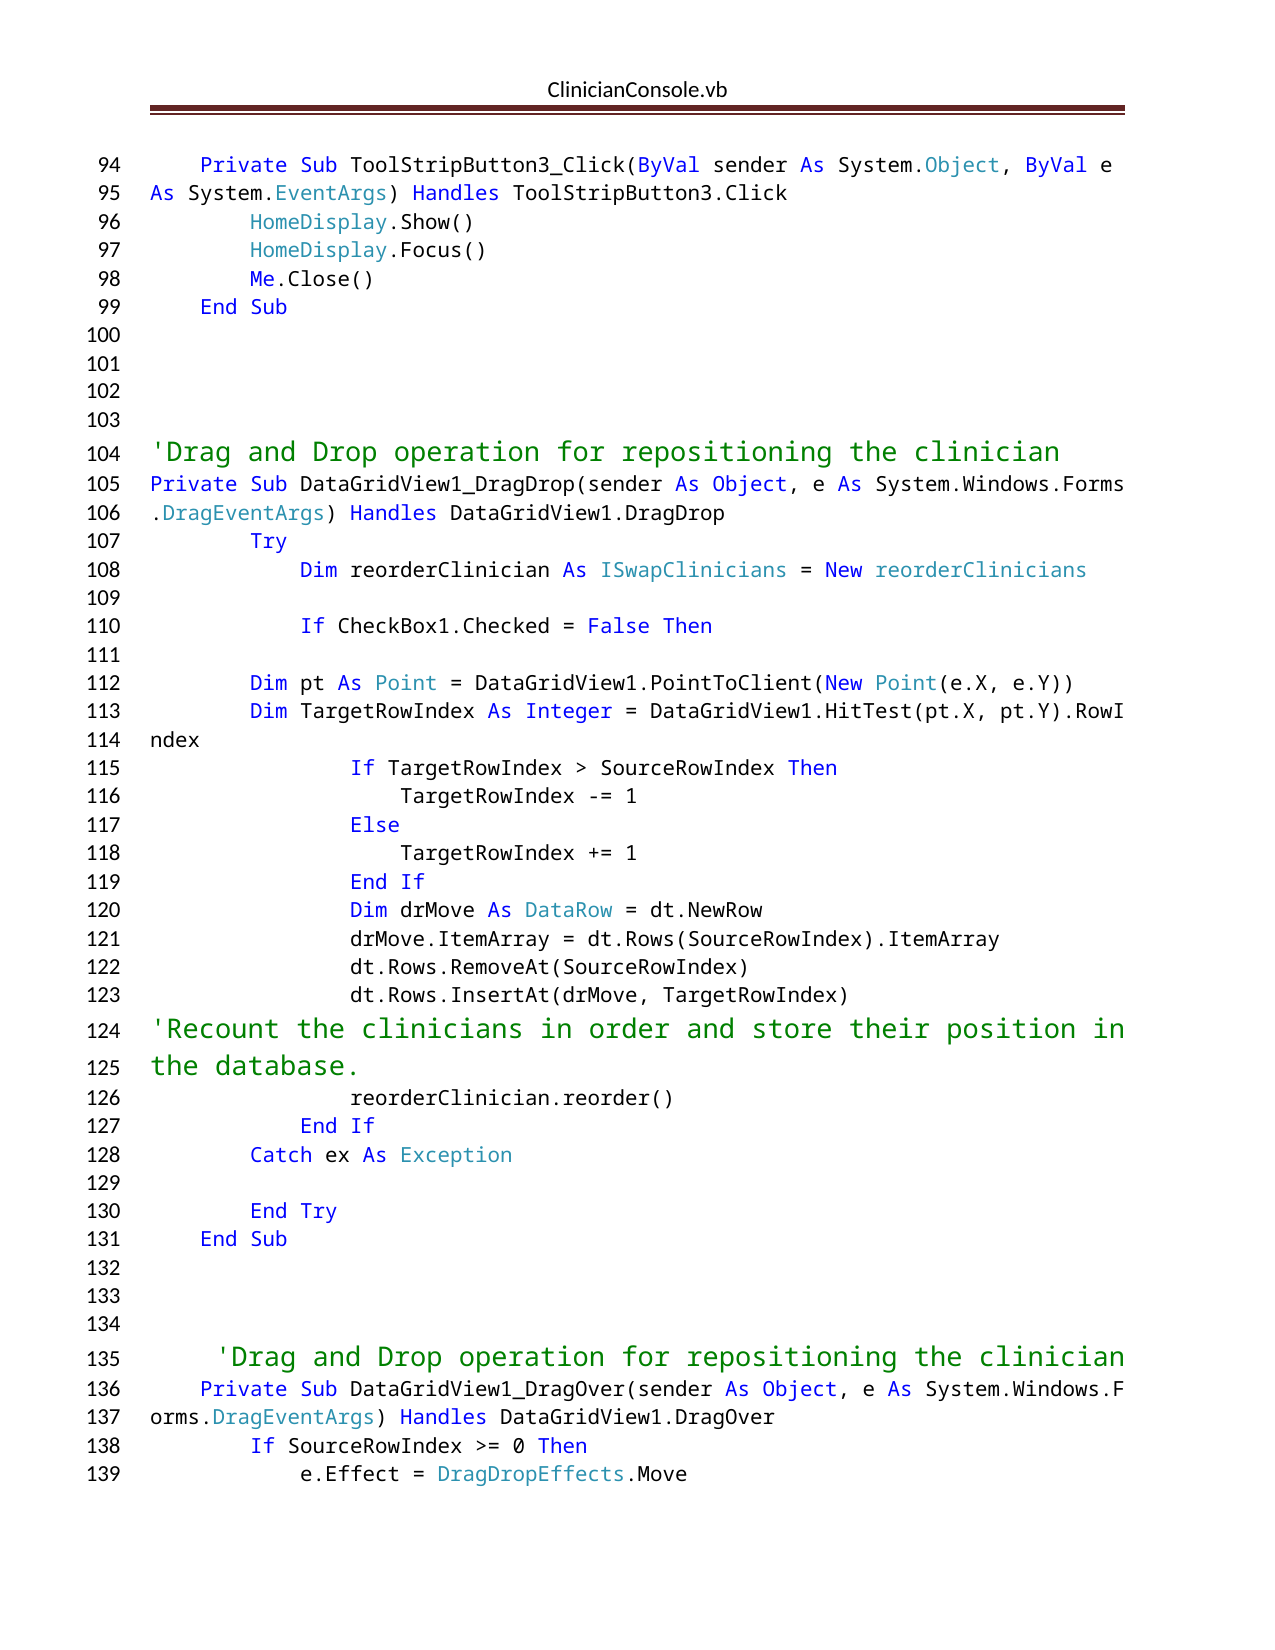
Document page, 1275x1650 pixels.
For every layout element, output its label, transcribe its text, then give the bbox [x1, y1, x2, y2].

text End Sub [150, 1224, 1125, 1253]
text TargetRowIndex += 1 [150, 838, 1125, 867]
text Else [150, 810, 1125, 838]
text 'Drag and Drop operation for repositioning the clinician [150, 433, 1125, 469]
text Private Sub DataGridView1_DragOver(sender As Object, e As System.Windows.Forms.DragEventArgs) Handles DataGridView1.DragOver [150, 1374, 1125, 1431]
text Try [150, 526, 1125, 555]
text e.Effect = DragDropEffects.Move [150, 1459, 1125, 1488]
text Catch ex As Exception [150, 1140, 1125, 1168]
text Dim drMove As DataRow = dt.NewRow [150, 895, 1125, 924]
text drMove.ItemArray = dt.Rows(SourceRowIndex).ItemArray [150, 924, 1125, 952]
text Me.Close() [150, 264, 1125, 292]
text Dim pt As Point = DataGridView1.PointToClient(New Point(e.X, e.Y)) [150, 668, 1125, 696]
text End If [150, 1111, 1125, 1140]
text Private Sub DataGridView1_DragDrop(sender As Object, e As System.Windows.Forms.DragEventArgs) Handles DataGridView1.DragDrop [150, 469, 1125, 526]
text If CheckBox1.Checked = False Then [150, 611, 1125, 640]
text reorderClinician.reorder() [150, 1083, 1125, 1111]
text HomeDisplay.Focus() [150, 235, 1125, 264]
text End If [150, 867, 1125, 895]
text If SourceRowIndex >= 0 Then [150, 1431, 1125, 1459]
text 'Recount the clinicians in order and store their position in the database. [150, 1009, 1125, 1083]
text TargetRowIndex -= 1 [150, 782, 1125, 810]
text Dim TargetRowIndex As Integer = DataGridView1.HitTest(pt.X, pt.Y).RowIndex [150, 696, 1125, 753]
text HomeDisplay.Show() [150, 207, 1125, 235]
text End Try [150, 1196, 1125, 1224]
text Dim reorderClinician As ISwapClinicians = New reorderClinicians [150, 555, 1125, 583]
text dt.Rows.RemoveAt(SourceRowIndex) [150, 952, 1125, 981]
text If TargetRowIndex > SourceRowIndex Then [150, 753, 1125, 782]
text End Sub [150, 292, 1125, 321]
text dt.Rows.InsertAt(drMove, TargetRowIndex) [150, 981, 1125, 1009]
text Private Sub ToolStripButton3_Click(ByVal sender As System.Object, ByVal e As System.EventArgs) Handles ToolStripButton3.Click [150, 150, 1125, 207]
text 'Drag and Drop operation for repositioning the clinician [150, 1337, 1125, 1374]
